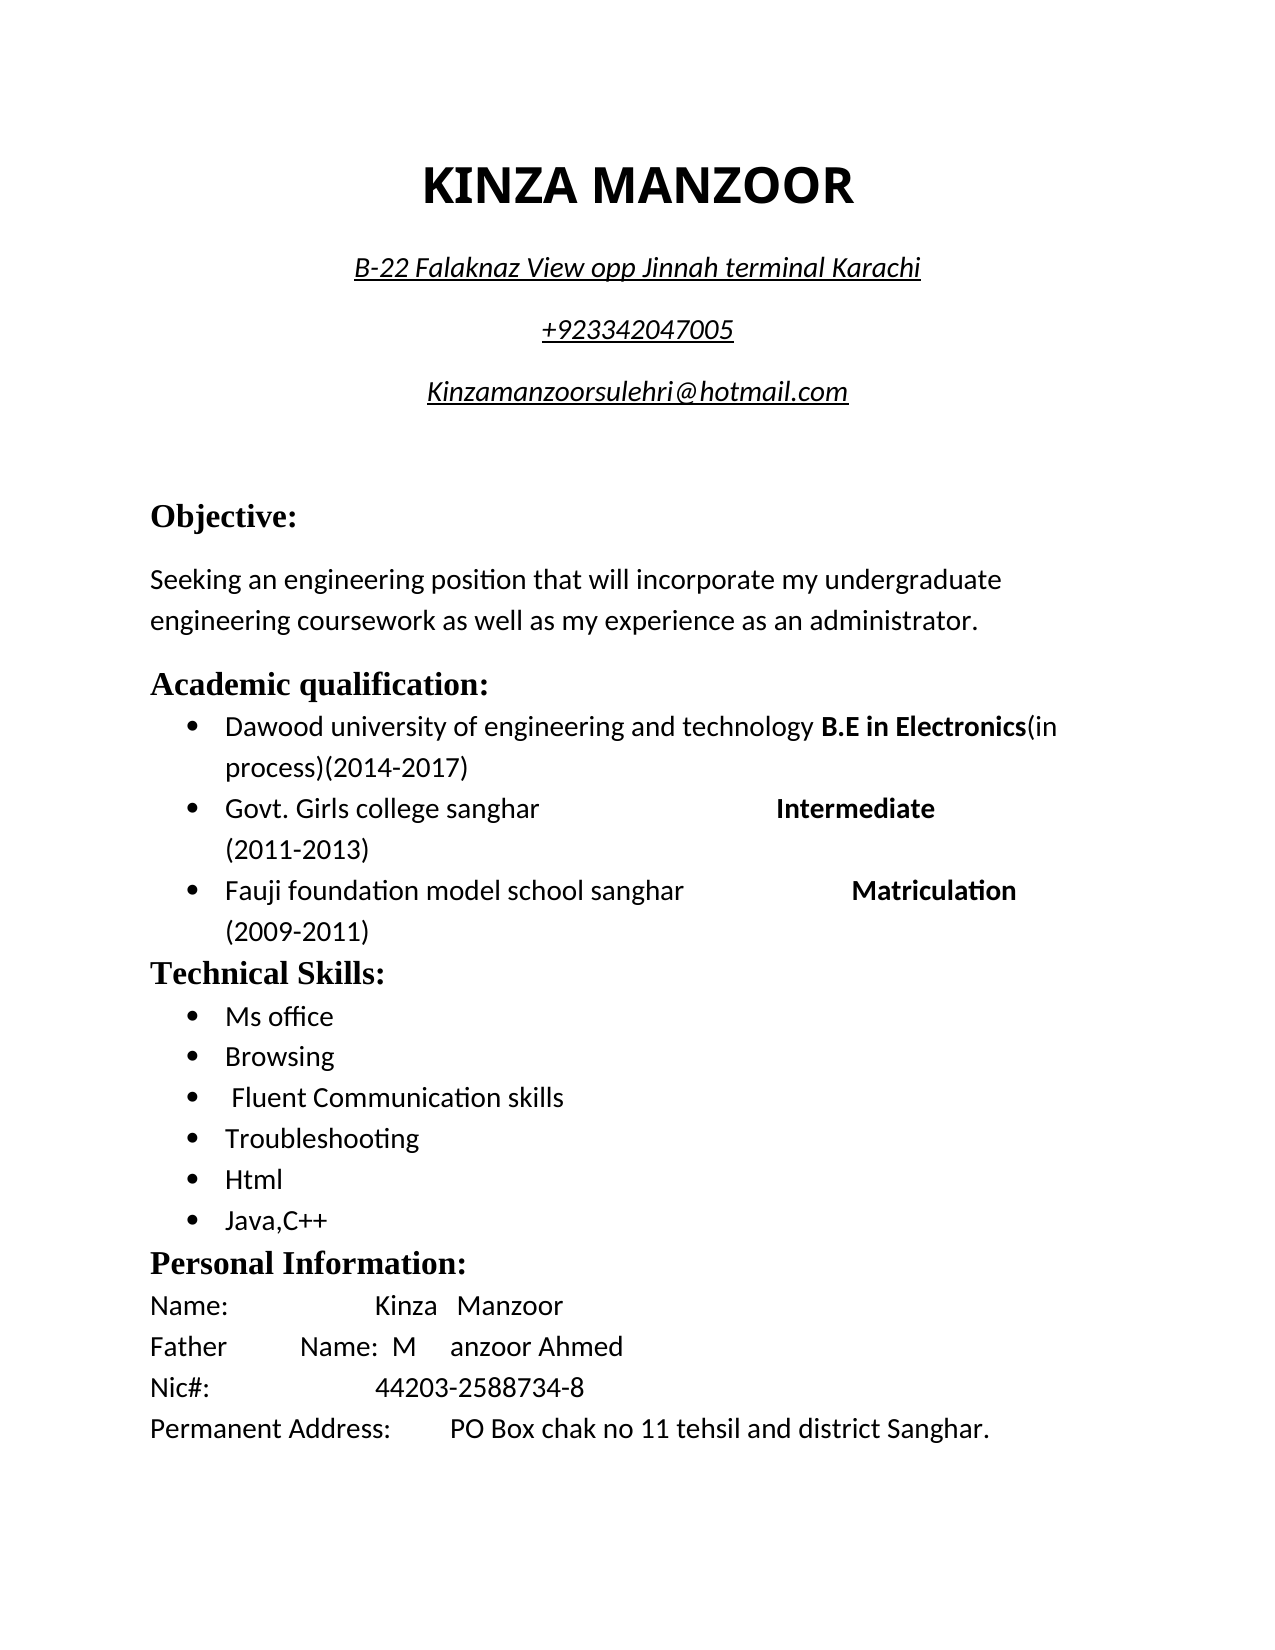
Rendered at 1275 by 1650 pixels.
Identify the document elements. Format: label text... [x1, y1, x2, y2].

text Nic#: 44203-2588734-8 [150, 1369, 1125, 1405]
list Troubleshooting [187, 1120, 1125, 1156]
text +923342047005 [150, 311, 1125, 347]
text Name: Kinza Manzoor [150, 1287, 1125, 1323]
text Kinzamanzoorsulehri@hotmail.com [150, 373, 1125, 408]
text Seeking an engineering position that will incorporate my undergraduate engineering coursework as well as my experience as an administrator. [150, 561, 1125, 638]
text Technical Skills: [150, 953, 1125, 992]
text Permanent Address: PO Box chak no 11 tehsil and district Sanghar. [150, 1410, 1125, 1446]
list Html [187, 1161, 1125, 1197]
text Father Name: M anzoor Ahmed [150, 1328, 1125, 1364]
list Dawood university of engineering and technology B.E in Electronics(in process)(2014-2017) [187, 708, 1125, 784]
text KINZA MANZOOR [150, 150, 1125, 218]
list Ms office [187, 998, 1125, 1033]
list Java,C++ [187, 1202, 1125, 1238]
text B-22 Falaknaz View opp Jinnah terminal Karachi [150, 249, 1125, 285]
list Fauji foundation model school sanghar Matriculation (2009-2011) [187, 872, 1125, 948]
list Browsing [187, 1038, 1125, 1074]
text Academic qualification: [150, 664, 1125, 702]
list Govt. Girls college sanghar Intermediate (2011-2013) [187, 790, 1125, 866]
text Personal Information: [150, 1243, 1125, 1282]
text Objective: [150, 496, 1125, 534]
list Fluent Communication skills [187, 1079, 1125, 1115]
